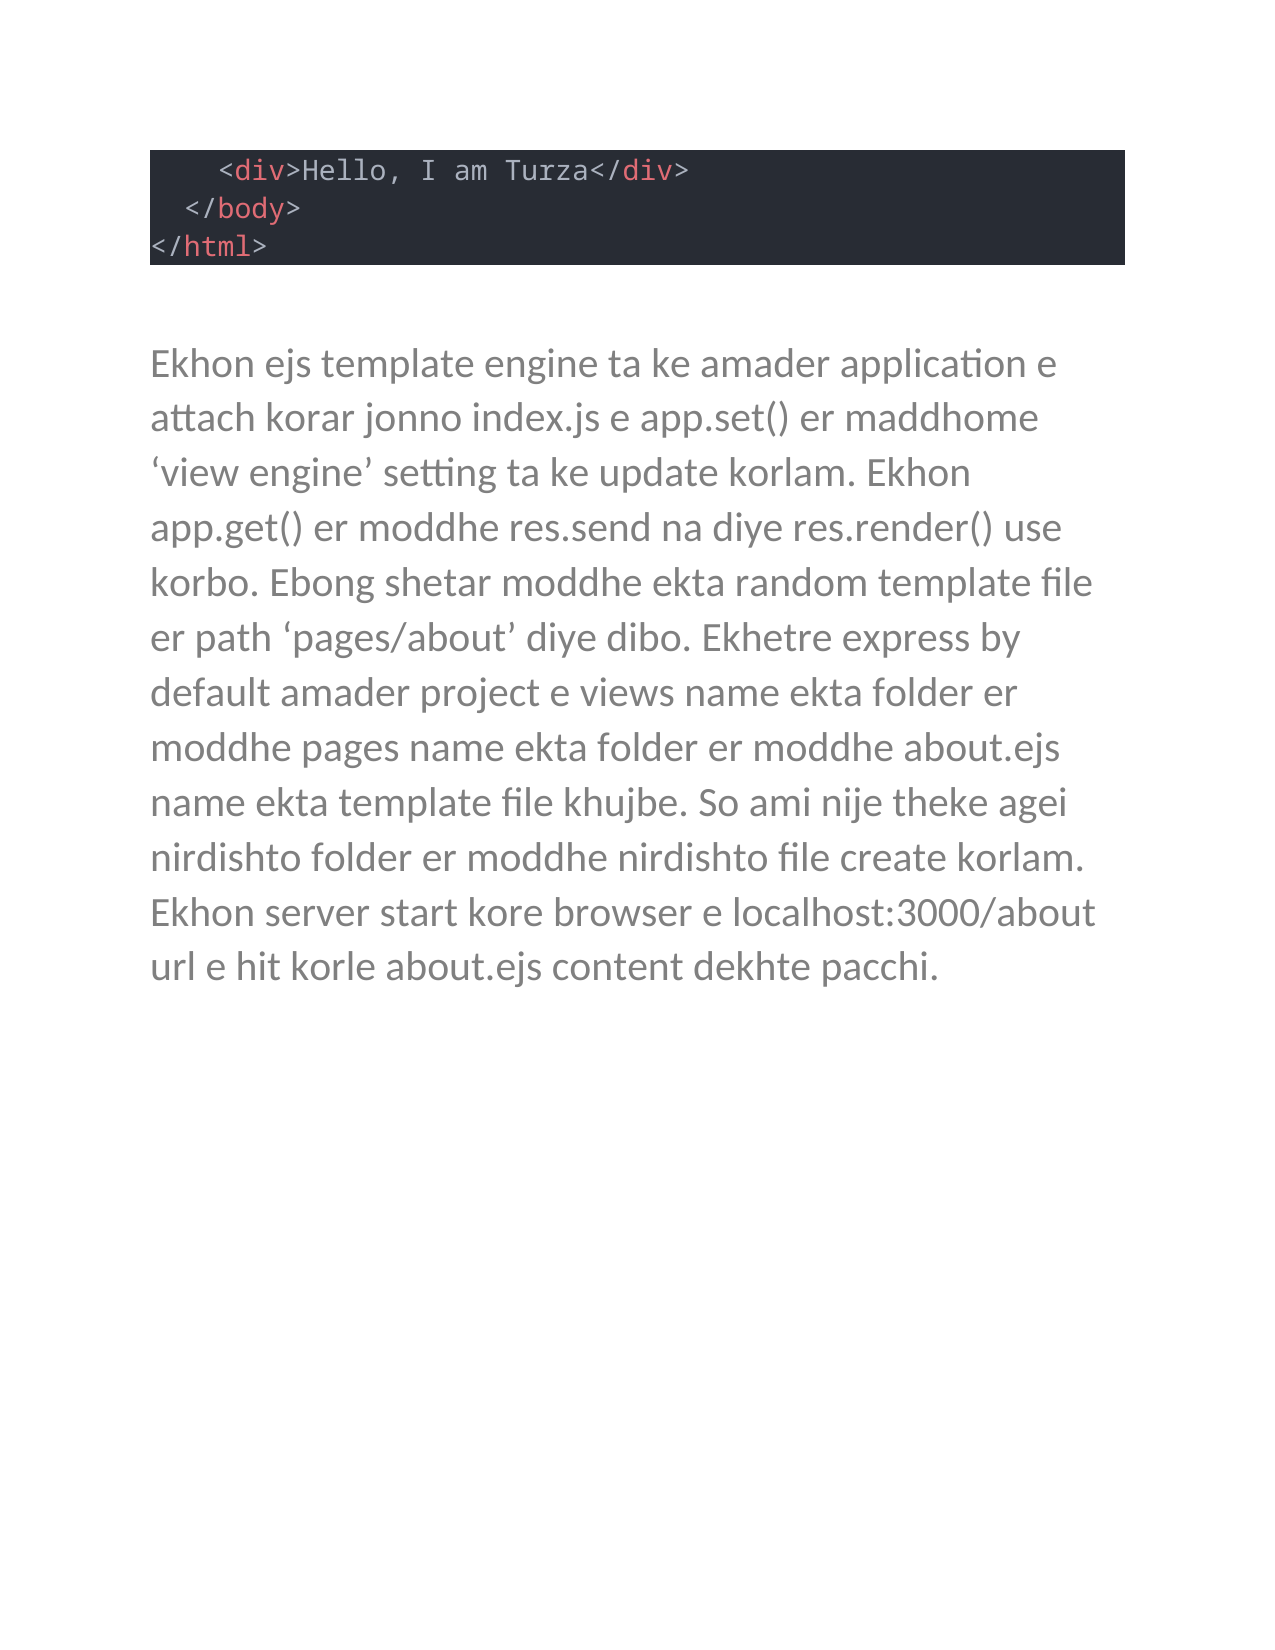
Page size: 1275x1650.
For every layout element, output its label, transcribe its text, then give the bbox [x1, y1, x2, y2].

text Ekhon ejs template engine ta ke amader application e attach korar jonno index.js e app.set() er maddhome ‘view engine’ setting ta ke update korlam. Ekhon app.get() er moddhe res.send na diye res.render() use korbo. Ebong shetar moddhe ekta random template file er path ‘pages/about’ diye dibo. Ekhetre express by default amader project e views name ekta folder er moddhe pages name ekta folder er moddhe about.ejs name ekta template file khujbe. So ami nije theke agei nirdishto folder er moddhe nirdishto file create korlam. Ekhon server start kore browser e localhost:3000/about url e hit korle about.ejs content dekhte pacchi. [150, 337, 1125, 991]
text </body> [150, 188, 1125, 227]
text </html> [150, 227, 1125, 265]
text <div>Hello, I am Turza</div> [150, 150, 1125, 188]
